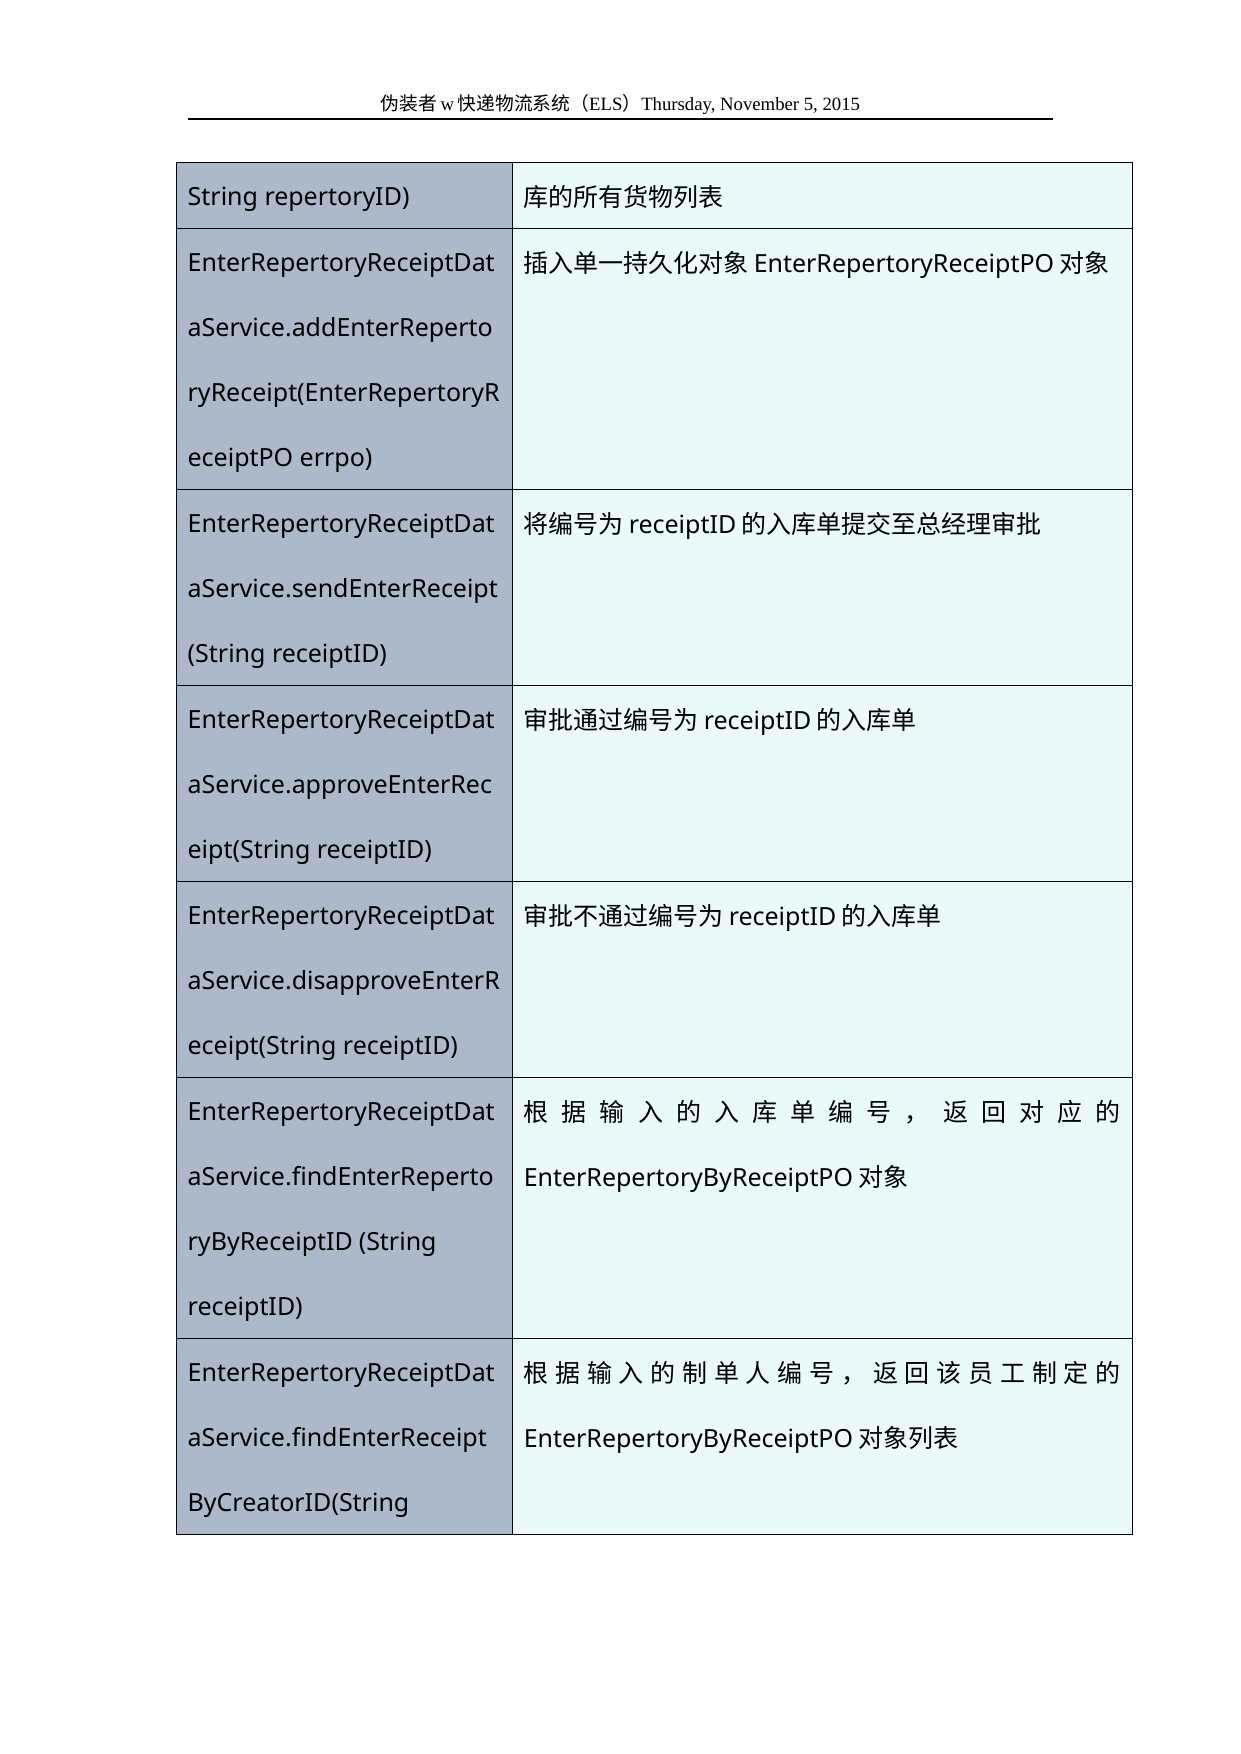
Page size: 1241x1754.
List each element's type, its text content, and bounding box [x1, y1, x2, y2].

table_cell 审批不通过编号为receiptID的入库单 [513, 882, 1132, 1077]
table_cell EnterRepertoryReceiptDataService.sendEnterReceipt(String receiptID) [177, 490, 512, 685]
table_cell EnterRepertoryReceiptDataService.approveEnterReceipt(String receiptID) [177, 686, 512, 881]
table_cell 插入单一持久化对象EnterRepertoryReceiptPO对象 [513, 229, 1132, 489]
table_cell EnterRepertoryReceiptDataService.findEnterReceiptByCreatorID(String creatorID) [177, 1339, 512, 1534]
table_cell 根据输入的入库单编号，返回对应的EnterRepertoryByReceiptPO对象 [513, 1078, 1132, 1338]
table_cell EnterRepertoryReceiptDataService.findEnterRepertoryByReceiptID (String receiptID) [177, 1078, 512, 1338]
table_cell EnterRepertoryReceiptDataService.addEnterRepertoryReceipt(EnterRepertoryReceiptPO errpo) [177, 229, 512, 489]
table_cell 根据输入的仓库编号，返回编号为repertoryID的仓库在上一次生成出库单后到现在这段时间内离开过该仓库的所有货物列表 [513, 163, 1132, 228]
table_cell 根据输入的制单人编号，返回该员工制定的EnterRepertoryByReceiptPO对象列表 [513, 1339, 1132, 1534]
table_cell EnterRepertoryReceiptDataService.disapproveEnterReceipt(String receiptID) [177, 882, 512, 1077]
table_cell 将编号为receiptID的入库单提交至总经理审批 [513, 490, 1132, 685]
table_cell 审批通过编号为receiptID的入库单 [513, 686, 1132, 881]
table_cell RepertoryDataService. getLeaveRepertoryGoods(String repertoryID) [177, 163, 512, 228]
